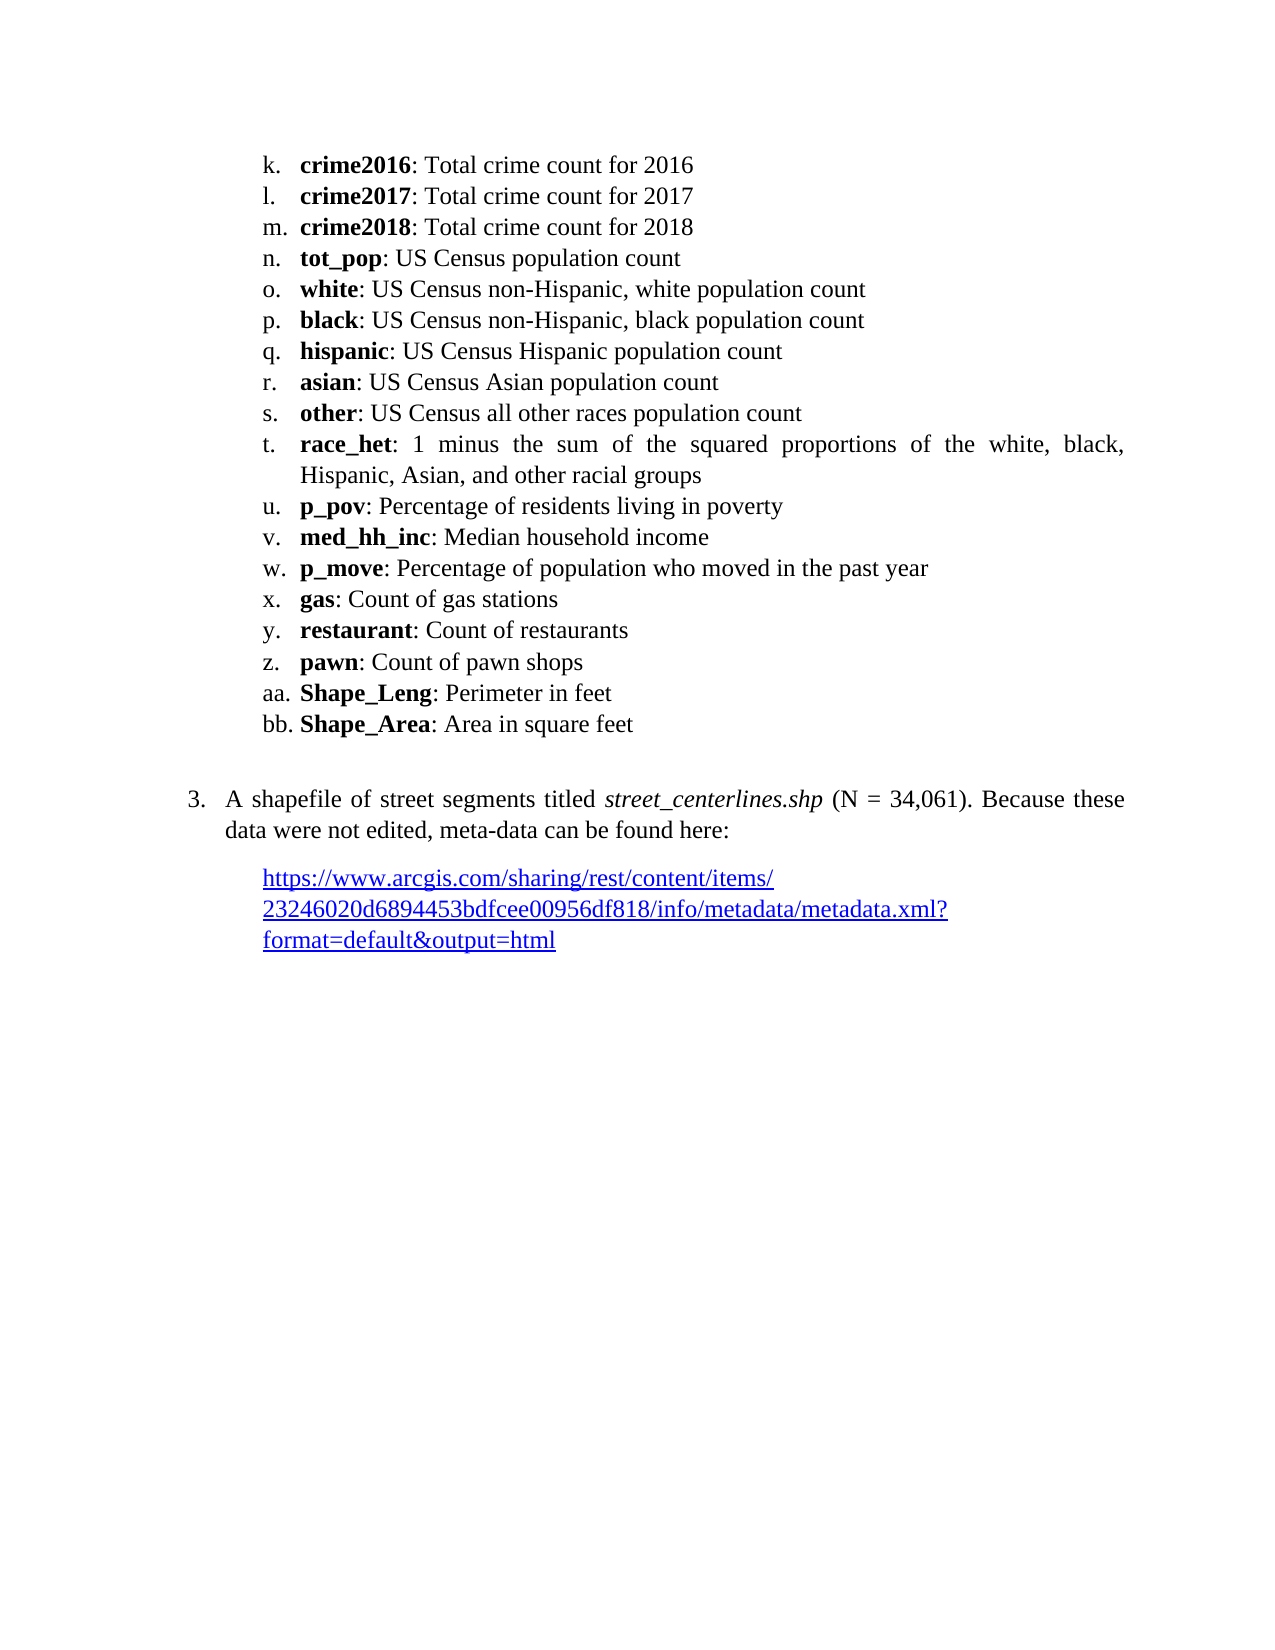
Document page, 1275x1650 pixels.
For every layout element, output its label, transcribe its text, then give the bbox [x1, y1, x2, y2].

list Shape_Leng: Perimeter in feet [262, 678, 1125, 706]
list asian: US Census Asian population count [262, 367, 1125, 396]
list Shape_Area: Area in square feet [262, 709, 1125, 737]
list black: US Census non-Hispanic, black population count [262, 305, 1125, 334]
list crime2018: Total crime count for 2018 [262, 212, 1125, 241]
list med_hh_inc: Median household income [262, 522, 1125, 551]
list A shapefile of street segments titled street_centerlines.shp (N = 34,061). Because these data were not edited, meta-data can be found here: [187, 784, 1125, 844]
text https://www.arcgis.com/sharing/rest/content/items/23246020d6894453bdfcee00956df818/info/metadata/metadata.xml?format=default&output=html [262, 863, 1125, 954]
list crime2017: Total crime count for 2017 [262, 181, 1125, 210]
list crime2016: Total crime count for 2016 [262, 150, 1125, 179]
list hispanic: US Census Hispanic population count [262, 336, 1125, 365]
list gas: Count of gas stations [262, 584, 1125, 613]
list white: US Census non-Hispanic, white population count [262, 274, 1125, 303]
list p_move: Percentage of population who moved in the past year [262, 553, 1125, 582]
list race_het: 1 minus the sum of the squared proportions of the white, black, Hispanic, Asian, and other racial groups [262, 429, 1125, 489]
list tot_pop: US Census population count [262, 243, 1125, 272]
list p_pov: Percentage of residents living in poverty [262, 491, 1125, 520]
list restaurant: Count of restaurants [262, 616, 1125, 644]
list other: US Census all other races population count [262, 398, 1125, 427]
list pawn: Count of pawn shops [262, 647, 1125, 675]
